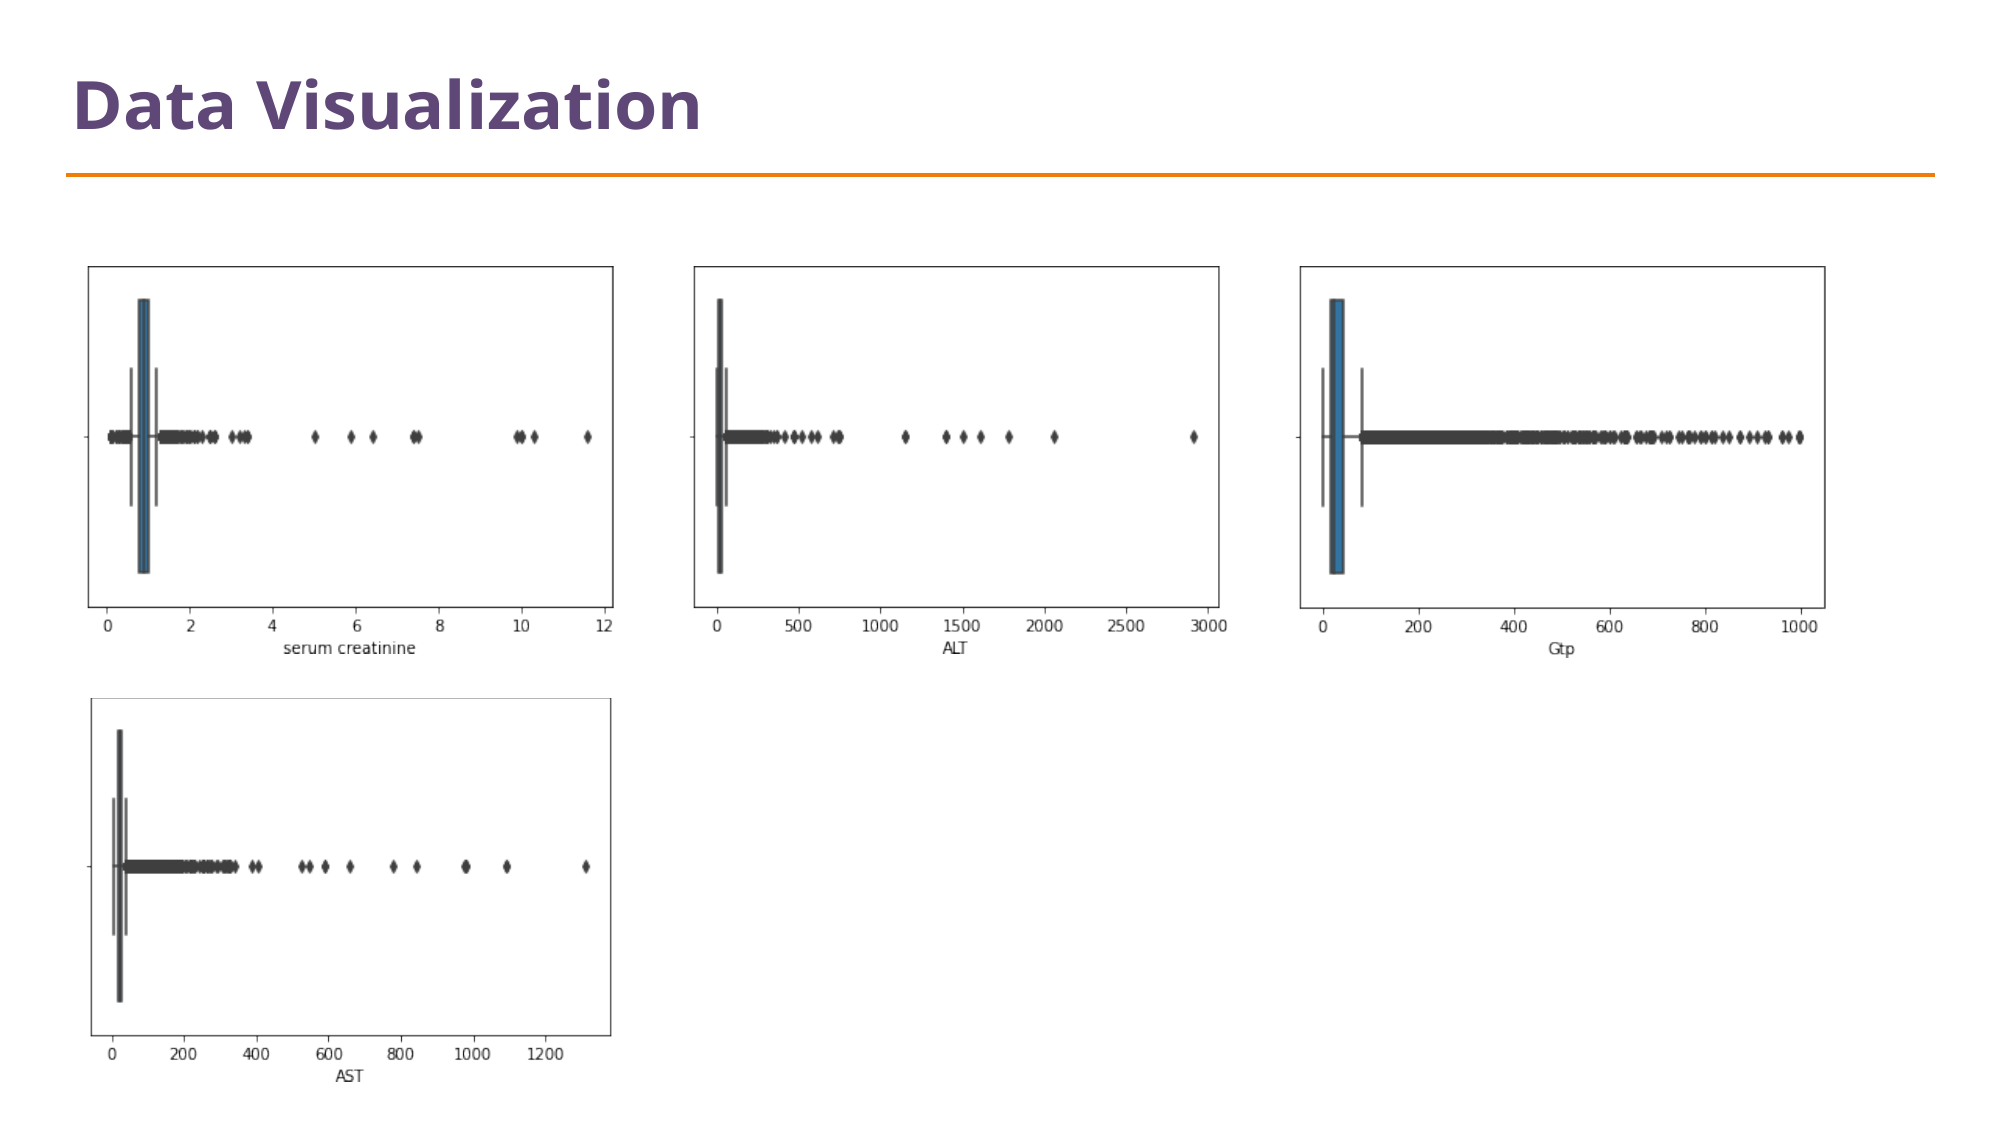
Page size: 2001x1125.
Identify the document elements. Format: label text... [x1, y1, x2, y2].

picture [1295, 266, 1826, 658]
picture [83, 266, 614, 654]
picture [689, 266, 1228, 654]
text Data Visualization [71, 58, 1969, 149]
picture [86, 698, 612, 1082]
